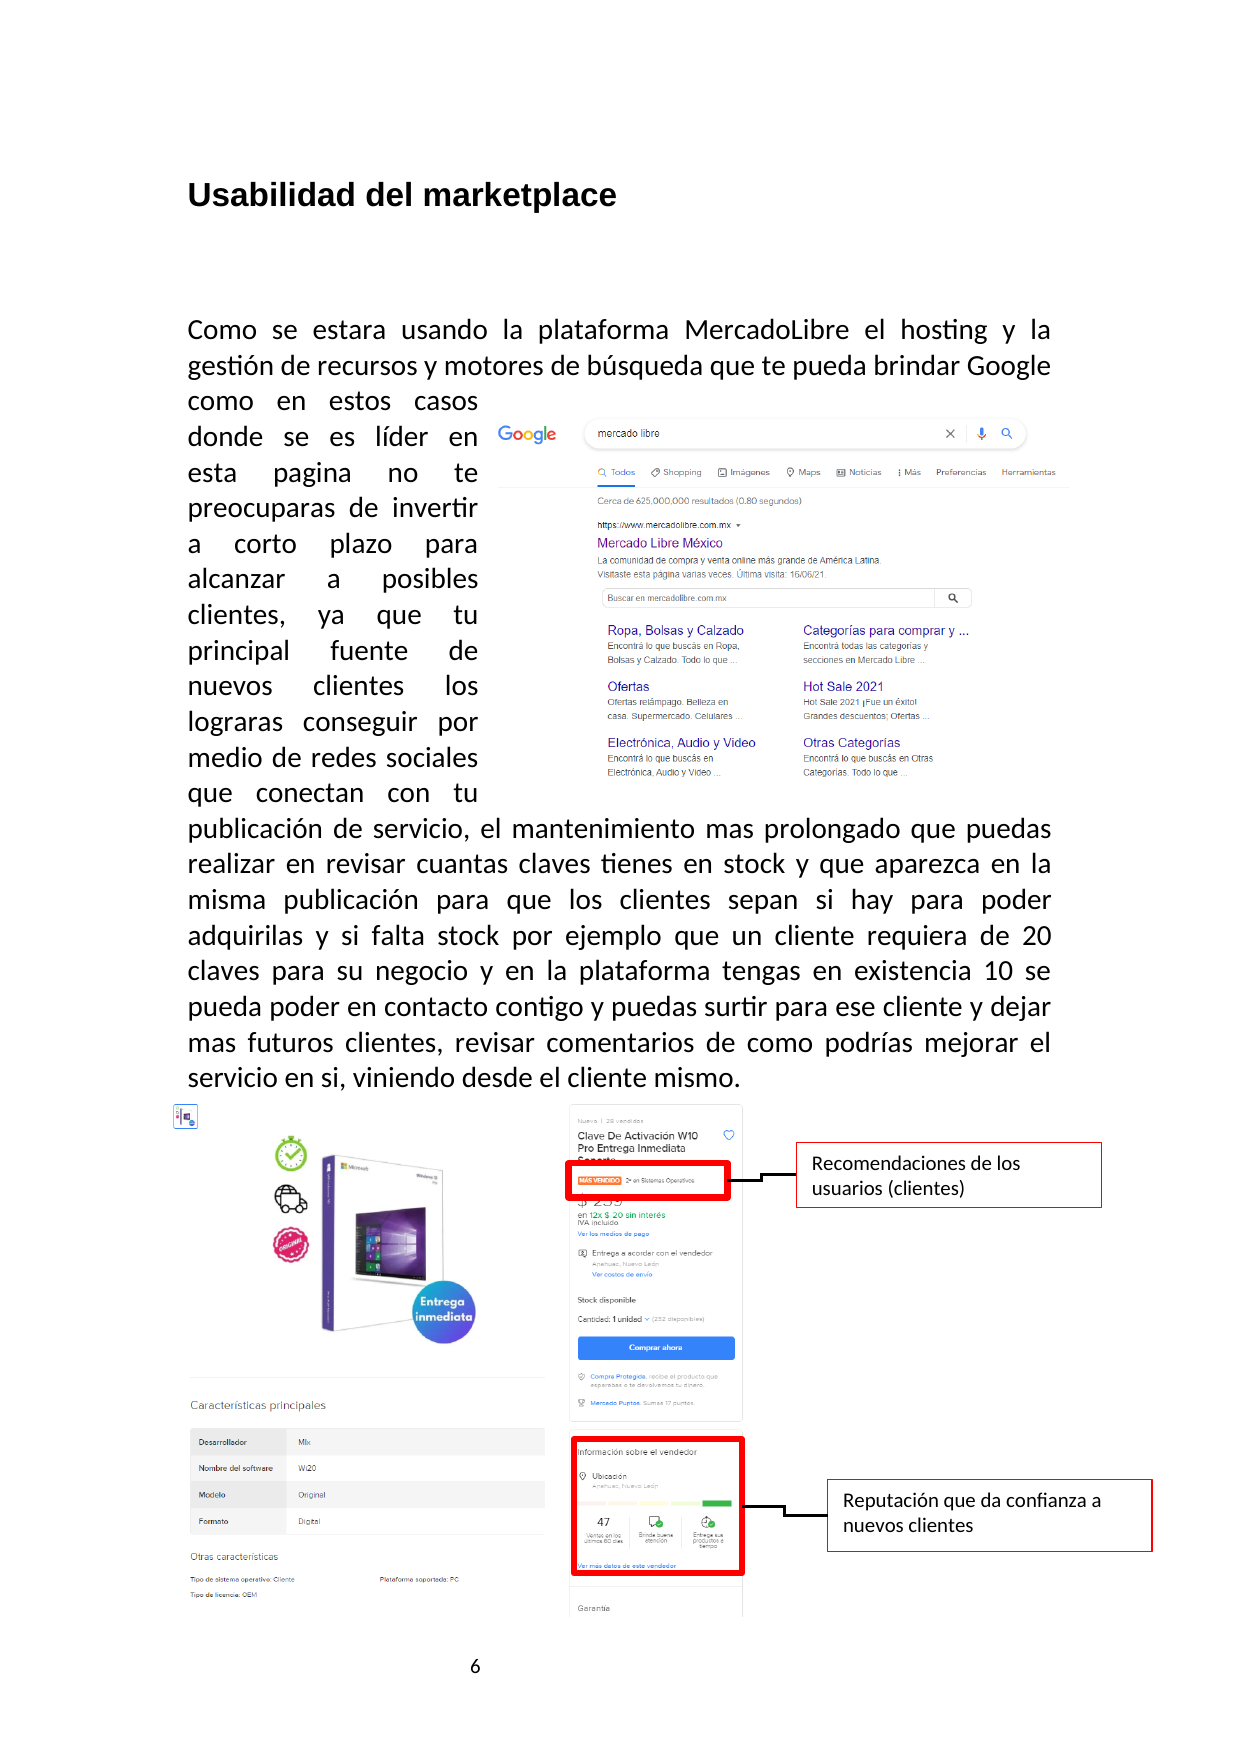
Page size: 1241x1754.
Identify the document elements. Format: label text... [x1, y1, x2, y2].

subtitle Usabilidad del marketplace [187, 175, 1053, 213]
picture [497, 413, 1070, 784]
picture [572, 1166, 724, 1194]
picture [577, 1442, 739, 1570]
picture [167, 1097, 748, 1617]
